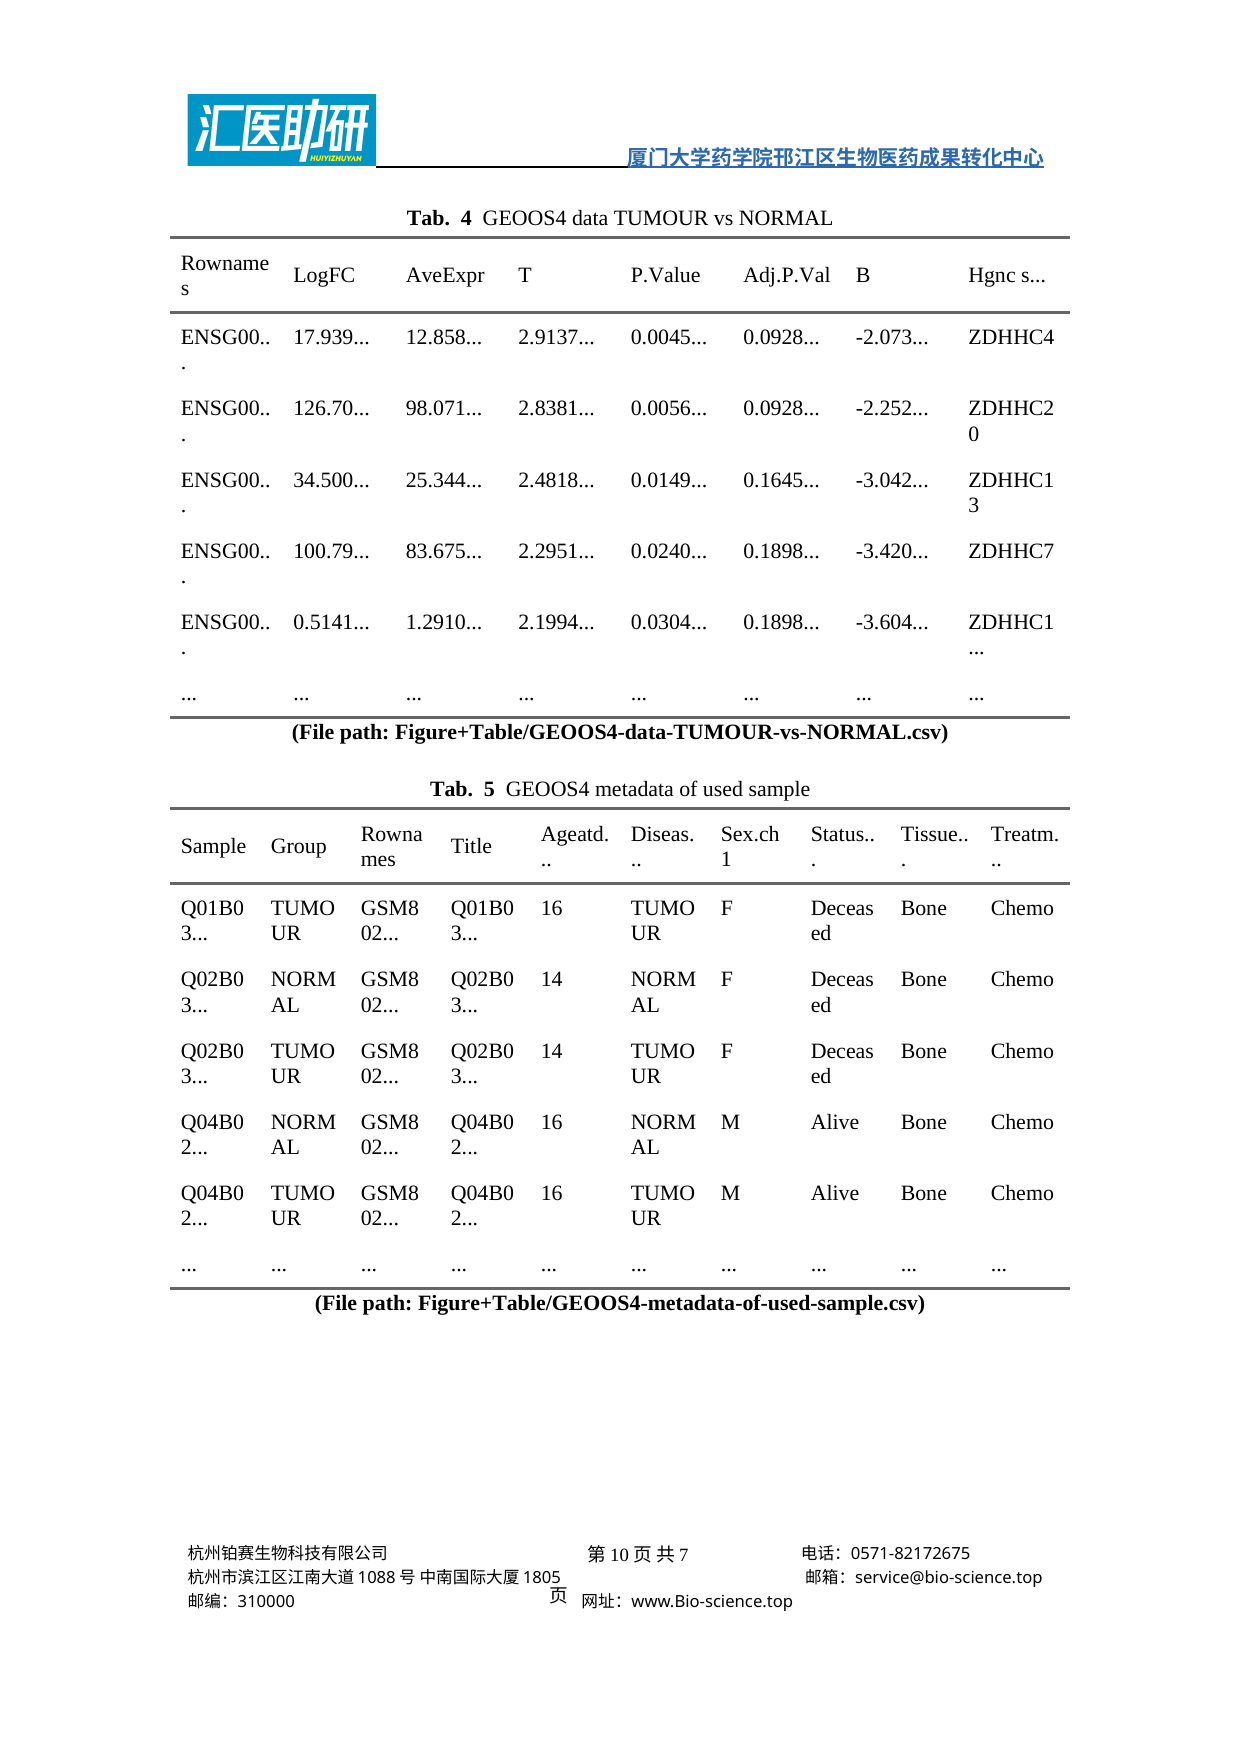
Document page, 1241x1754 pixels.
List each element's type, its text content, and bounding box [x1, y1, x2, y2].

table_cell -2.252... [845, 385, 958, 456]
table_cell 2.1994... [508, 599, 620, 670]
table_header Hgnc s... [958, 239, 1070, 311]
table_cell Deceased [800, 885, 890, 956]
table_cell Bone [890, 1170, 980, 1241]
table_cell 100.79... [283, 528, 395, 599]
table_header Ageatd... [530, 810, 620, 882]
table_cell TUMOUR [620, 885, 710, 956]
table_cell ENSG00... [170, 456, 283, 527]
table_cell 12.858... [395, 314, 508, 385]
table_cell Alive [800, 1099, 890, 1170]
table_cell -2.073... [845, 314, 958, 385]
table_cell NORMAL [260, 956, 350, 1027]
table_cell Bone [890, 956, 980, 1027]
table_cell Alive [800, 1170, 890, 1241]
table_cell ... [350, 1241, 440, 1287]
table_cell GSM802... [350, 1170, 440, 1241]
table_cell 0.1898... [733, 599, 845, 670]
table_cell ... [260, 1241, 350, 1287]
table_cell ZDHHC20 [958, 385, 1070, 456]
text Tab. 5 GEOOS4 metadata of used sample [194, 776, 1046, 801]
table_cell 0.1645... [733, 456, 845, 527]
picture [204, 106, 210, 114]
table_cell ... [508, 670, 620, 716]
table_cell -3.604... [845, 599, 958, 670]
table_cell ZDHHC4 [958, 314, 1070, 385]
table_cell Deceased [800, 1027, 890, 1098]
table_cell Bone [890, 1099, 980, 1170]
table_cell ZDHHC13 [958, 456, 1070, 527]
table_cell Q02B03... [170, 1027, 260, 1098]
table_cell ... [530, 1241, 620, 1287]
table_cell Bone [890, 885, 980, 956]
table_cell ENSG00... [170, 314, 283, 385]
table_cell Deceased [800, 956, 890, 1027]
table_cell Chemo [980, 1170, 1070, 1241]
table_cell 0.0928... [733, 314, 845, 385]
picture [327, 106, 368, 150]
table_cell ... [958, 670, 1070, 716]
table_header Diseas... [620, 810, 710, 882]
picture [196, 131, 208, 150]
table_cell Q02B03... [170, 956, 260, 1027]
table_header Sample [170, 810, 260, 882]
table_cell ... [710, 1241, 800, 1287]
table_header B [845, 239, 958, 311]
table_cell Chemo [980, 956, 1070, 1027]
table_header Tissue... [890, 810, 980, 882]
table_cell 16 [530, 1170, 620, 1241]
table_header Group [260, 810, 350, 882]
table_cell F [710, 1027, 800, 1098]
table_cell M [710, 1099, 800, 1170]
table_cell 0.0056... [620, 385, 733, 456]
table_cell ... [395, 670, 508, 716]
table_header P.Value [620, 239, 733, 311]
table_cell Chemo [980, 1027, 1070, 1098]
table_cell ENSG00... [170, 599, 283, 670]
table_cell Bone [890, 1027, 980, 1098]
table_cell ENSG00... [170, 528, 283, 599]
table_cell NORMAL [260, 1099, 350, 1170]
table_cell 0.0149... [620, 456, 733, 527]
table_cell 2.8381... [508, 385, 620, 456]
table_cell Q02B03... [440, 1027, 530, 1098]
table_cell Q02B03... [440, 956, 530, 1027]
table_cell 16 [530, 1099, 620, 1170]
table_cell 14 [530, 956, 620, 1027]
table_cell ... [733, 670, 845, 716]
table_header LogFC [283, 239, 395, 311]
table_header Status... [800, 810, 890, 882]
table_header Sex.ch1 [710, 810, 800, 882]
table_cell 17.939... [283, 314, 395, 385]
table_cell 2.4818... [508, 456, 620, 527]
table_header Treatm... [980, 810, 1070, 882]
table_cell Q04B02... [170, 1099, 260, 1170]
table_cell Q01B03... [170, 885, 260, 956]
table_cell ... [283, 670, 395, 716]
table_cell 98.071... [395, 385, 508, 456]
table_cell -3.420... [845, 528, 958, 599]
table_cell ... [440, 1241, 530, 1287]
table_cell -3.042... [845, 456, 958, 527]
picture [243, 106, 284, 150]
table_cell ... [620, 670, 733, 716]
table_cell TUMOUR [260, 1027, 350, 1098]
table_cell Q04B02... [440, 1099, 530, 1170]
table_cell 0.0928... [733, 385, 845, 456]
picture [210, 106, 243, 150]
table_header Adj.P.Val [733, 239, 845, 311]
table_cell Q04B02... [440, 1170, 530, 1241]
table_cell ENSG00... [170, 385, 283, 456]
table_cell 2.2951... [508, 528, 620, 599]
table_cell ... [890, 1241, 980, 1287]
table_cell ... [620, 1241, 710, 1287]
table_cell ... [845, 670, 958, 716]
text (File path: Figure+Table/GEOOS4-data-TUMOUR-vs-NORMAL.csv) [187, 719, 1053, 744]
table_header AveExpr [395, 239, 508, 311]
table_cell 16 [530, 885, 620, 956]
table_cell 14 [530, 1027, 620, 1098]
table_cell Chemo [980, 885, 1070, 956]
table_cell 0.0304... [620, 599, 733, 670]
table_cell ... [800, 1241, 890, 1287]
table_cell NORMAL [620, 1099, 710, 1170]
table_cell ZDHHC1... [958, 599, 1070, 670]
picture [282, 99, 327, 161]
table_header Title [440, 810, 530, 882]
table_cell M [710, 1170, 800, 1241]
table_cell 0.1898... [733, 528, 845, 599]
table_cell 25.344... [395, 456, 508, 527]
text Tab. 4 GEOOS4 data TUMOUR vs NORMAL [194, 205, 1046, 230]
table_cell 1.2910... [395, 599, 508, 670]
table_cell NORMAL [620, 956, 710, 1027]
table_cell 0.0240... [620, 528, 733, 599]
table_cell 34.500... [283, 456, 395, 527]
table_cell ... [170, 1241, 260, 1287]
table_cell TUMOUR [260, 885, 350, 956]
table_cell Q04B02... [170, 1170, 260, 1241]
table_cell ... [170, 670, 283, 716]
table_cell Chemo [980, 1099, 1070, 1170]
table_cell F [710, 885, 800, 956]
table_cell F [710, 956, 800, 1027]
table_cell 83.675... [395, 528, 508, 599]
table_cell TUMOUR [620, 1170, 710, 1241]
table_header T [508, 239, 620, 311]
table_cell GSM802... [350, 956, 440, 1027]
table_header Rownames [170, 239, 283, 311]
table_cell GSM802... [350, 885, 440, 956]
table_cell 2.9137... [508, 314, 620, 385]
table_header Rownames [350, 810, 440, 882]
table_cell 0.5141... [283, 599, 395, 670]
table_cell GSM802... [350, 1099, 440, 1170]
table_cell ZDHHC7 [958, 528, 1070, 599]
table_cell 0.0045... [620, 314, 733, 385]
table_cell TUMOUR [620, 1027, 710, 1098]
table_cell 126.70... [283, 385, 395, 456]
table_cell TUMOUR [260, 1170, 350, 1241]
picture [201, 118, 208, 127]
table_cell GSM802... [350, 1027, 440, 1098]
table_cell Q01B03... [440, 885, 530, 956]
text (File path: Figure+Table/GEOOS4-metadata-of-used-sample.csv) [187, 1290, 1053, 1315]
table_cell ... [980, 1241, 1070, 1287]
